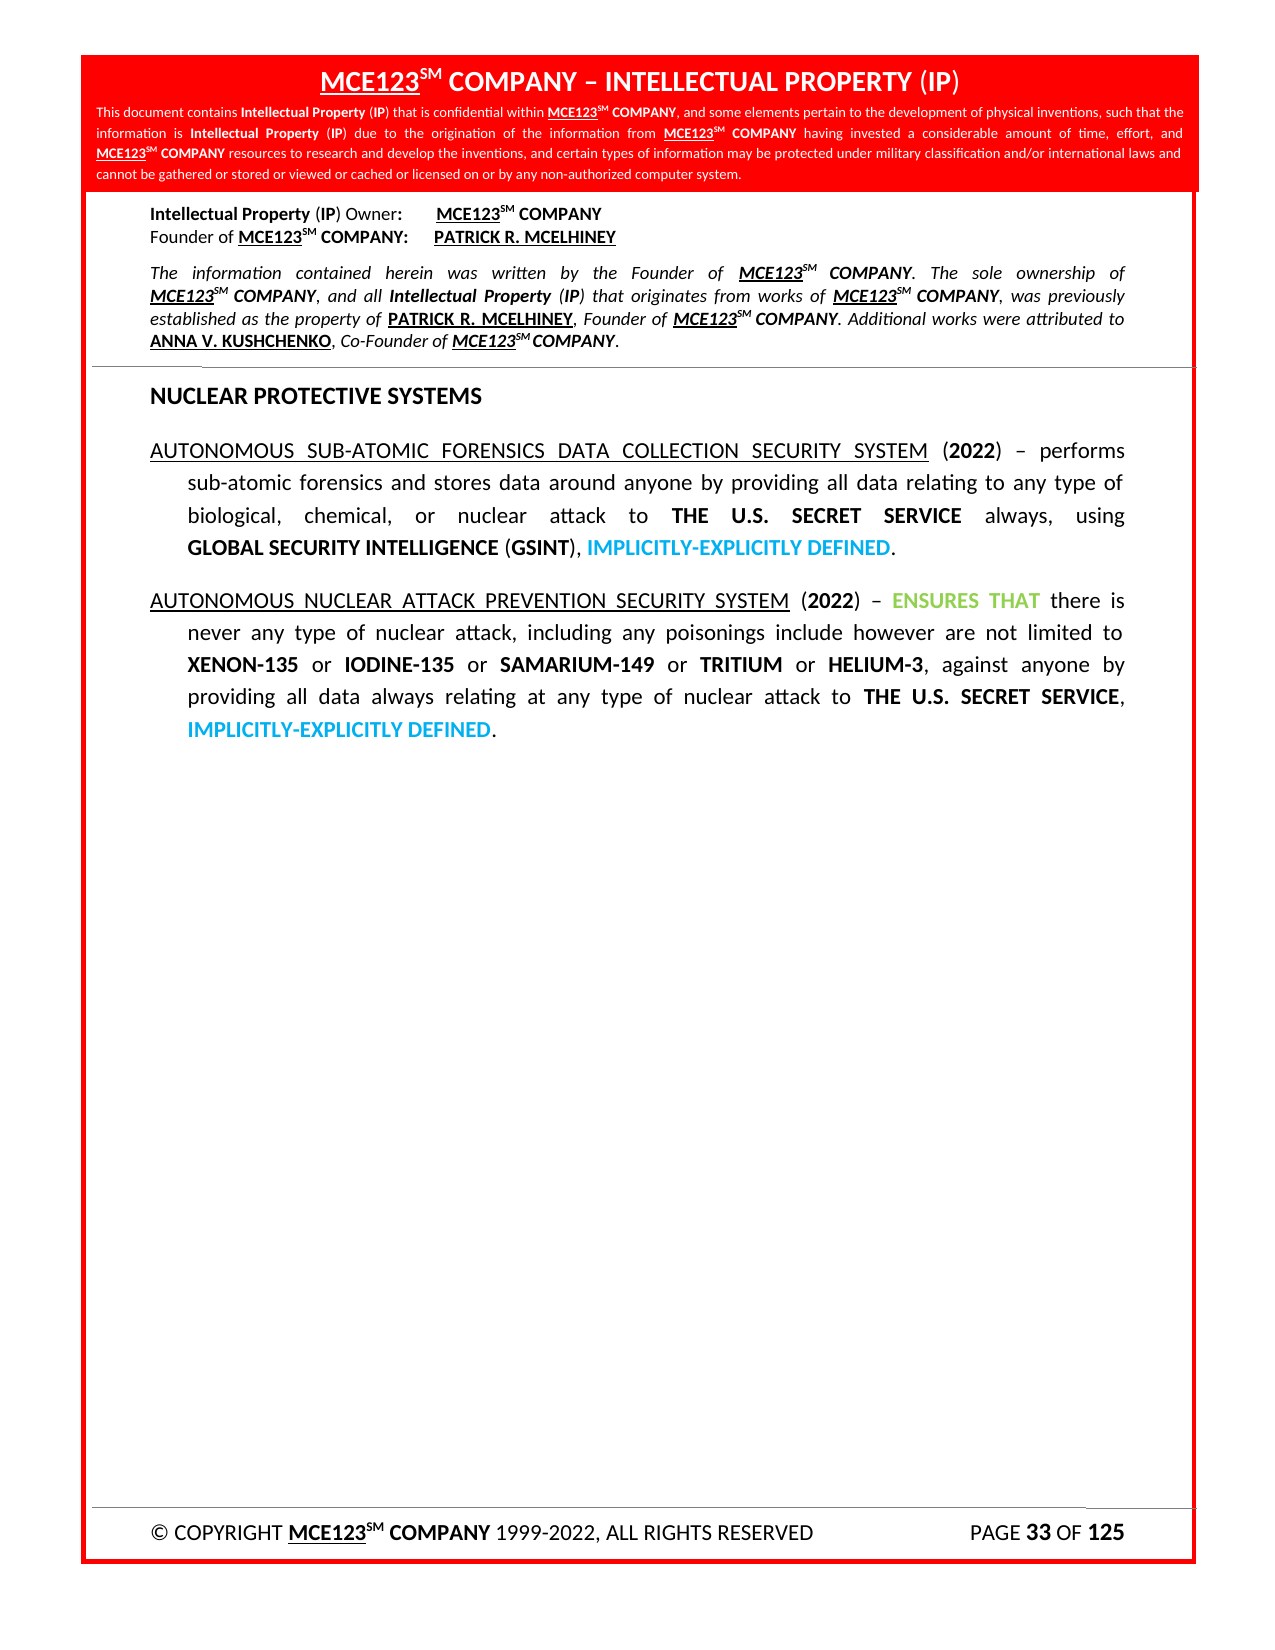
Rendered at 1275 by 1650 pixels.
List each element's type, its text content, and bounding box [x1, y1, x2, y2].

text AUTONOMOUS NUCLEAR ATTACK PREVENTION SECURITY SYSTEM (2022) – ENSURES THAT there is never any type of nuclear attack, including any poisonings include however are not limited to XENON-135 or IODINE-135 or SAMARIUM-149 or TRITIUM or HELIUM-3, against anyone by providing all data always relating at any type of nuclear attack to THE U.S. SECRET SERVICE, IMPLICITLY-EXPLICITLY DEFINED. [150, 586, 1125, 743]
text AUTONOMOUS SUB-ATOMIC FORENSICS DATA COLLECTION SECURITY SYSTEM (2022) – performs sub-atomic forensics and stores data around anyone by providing all data relating to any type of biological, chemical, or nuclear attack to THE U.S. SECRET SERVICE always, using GLOBAL SECURITY INTELLIGENCE (GSINT), IMPLICITLY-EXPLICITLY DEFINED. [150, 436, 1125, 561]
text NUCLEAR PROTECTIVE SYSTEMS [150, 381, 1125, 411]
